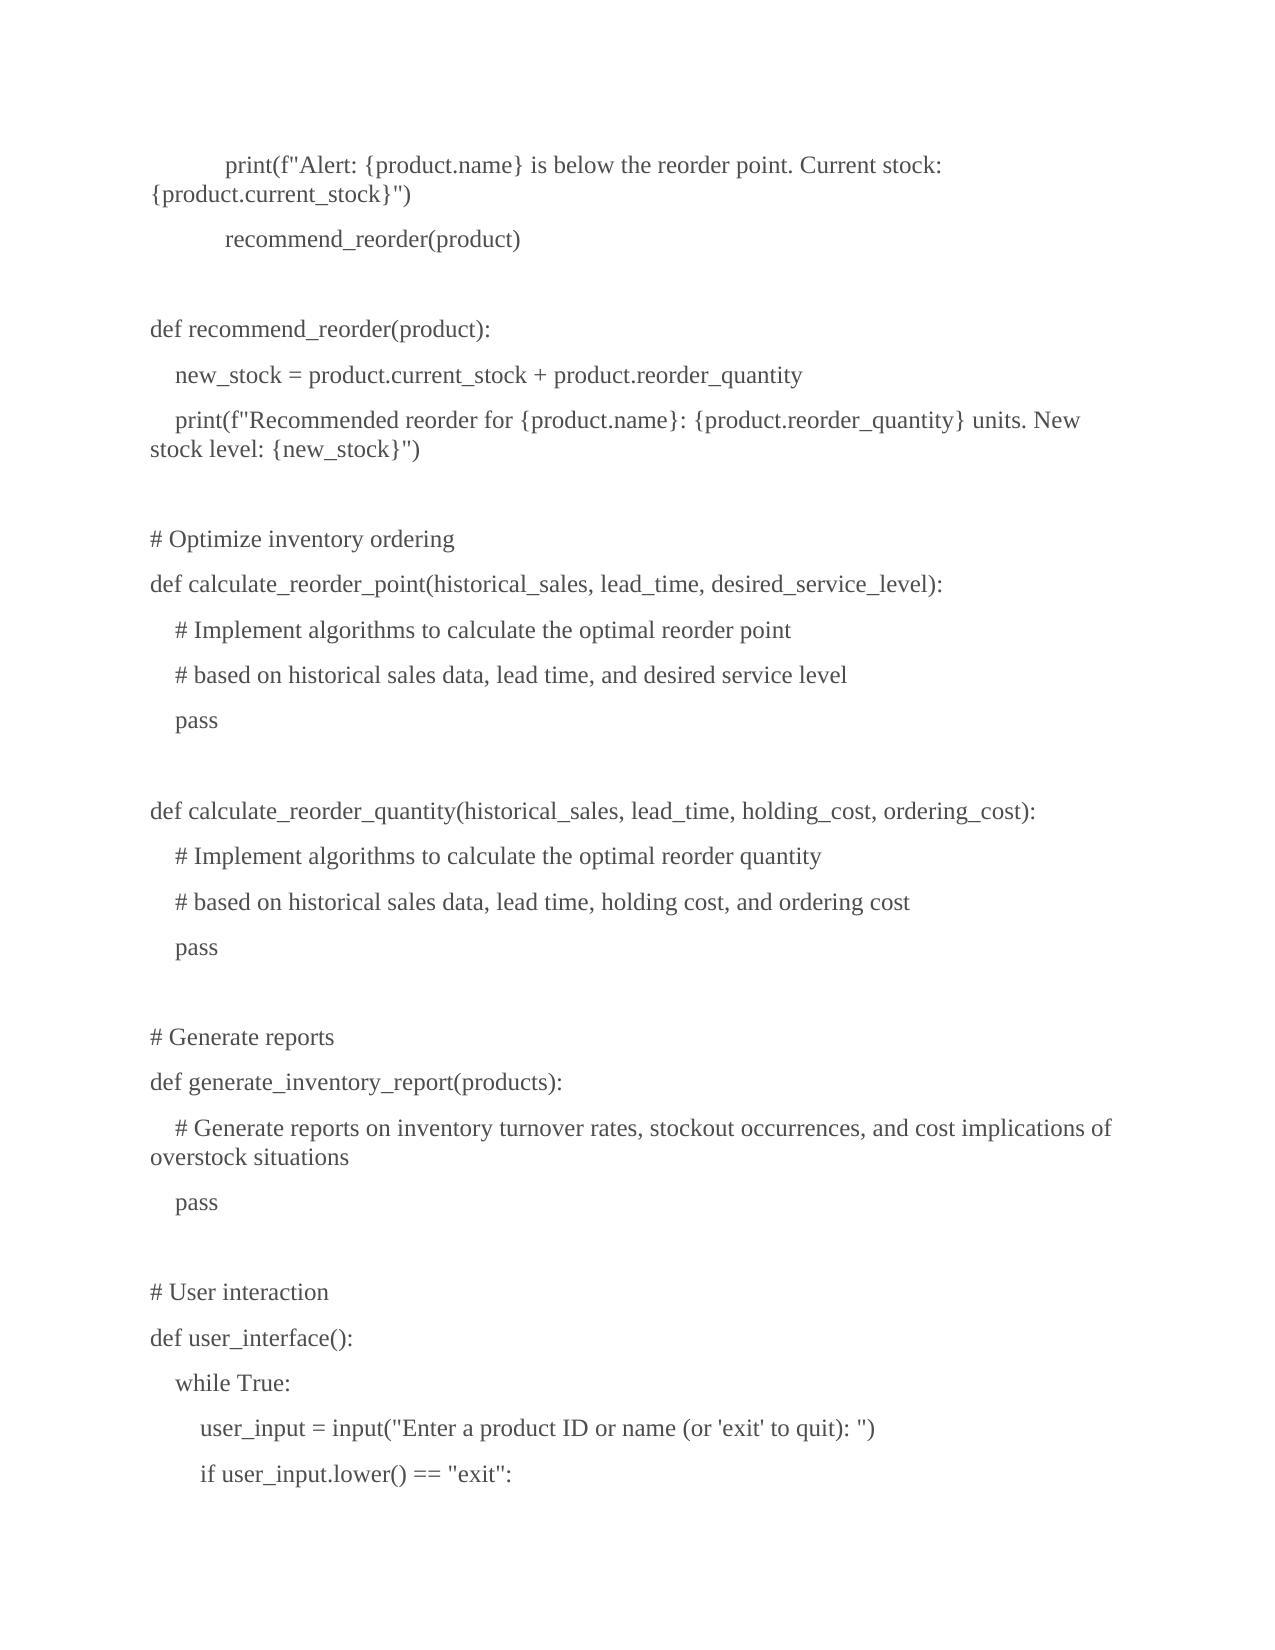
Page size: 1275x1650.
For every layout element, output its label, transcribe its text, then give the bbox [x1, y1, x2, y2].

text user_input = input("Enter a product ID or name (or 'exit' to quit): ") [150, 1413, 1125, 1442]
text print(f"Alert: {product.name} is below the reorder point. Current stock: {product.current_stock}") [150, 150, 1125, 207]
text def calculate_reorder_quantity(historical_sales, lead_time, holding_cost, ordering_cost): [150, 796, 1125, 824]
text def recommend_reorder(product): [150, 314, 1125, 343]
text # User interaction [150, 1277, 1125, 1306]
text # Implement algorithms to calculate the optimal reorder quantity [150, 841, 1125, 870]
text # Generate reports [150, 1022, 1125, 1051]
text def generate_inventory_report(products): [150, 1067, 1125, 1096]
text new_stock = product.current_stock + product.reorder_quantity [150, 360, 1125, 388]
text pass [150, 1187, 1125, 1216]
text def calculate_reorder_point(historical_sales, lead_time, desired_service_level): [150, 569, 1125, 598]
text # based on historical sales data, lead time, and desired service level [150, 660, 1125, 689]
text pass [150, 706, 1125, 734]
text # Generate reports on inventory turnover rates, stockout occurrences, and cost implications of overstock situations [150, 1113, 1125, 1170]
text while True: [150, 1368, 1125, 1397]
text if user_input.lower() == "exit": [150, 1459, 1125, 1488]
text # based on historical sales data, lead time, holding cost, and ordering cost [150, 887, 1125, 915]
text # Implement algorithms to calculate the optimal reorder point [150, 615, 1125, 643]
text recommend_reorder(product) [150, 224, 1125, 253]
text # Optimize inventory ordering [150, 524, 1125, 553]
text def user_interface(): [150, 1323, 1125, 1351]
text print(f"Recommended reorder for {product.name}: {product.reorder_quantity} units. New stock level: {new_stock}") [150, 405, 1125, 463]
text pass [150, 932, 1125, 961]
